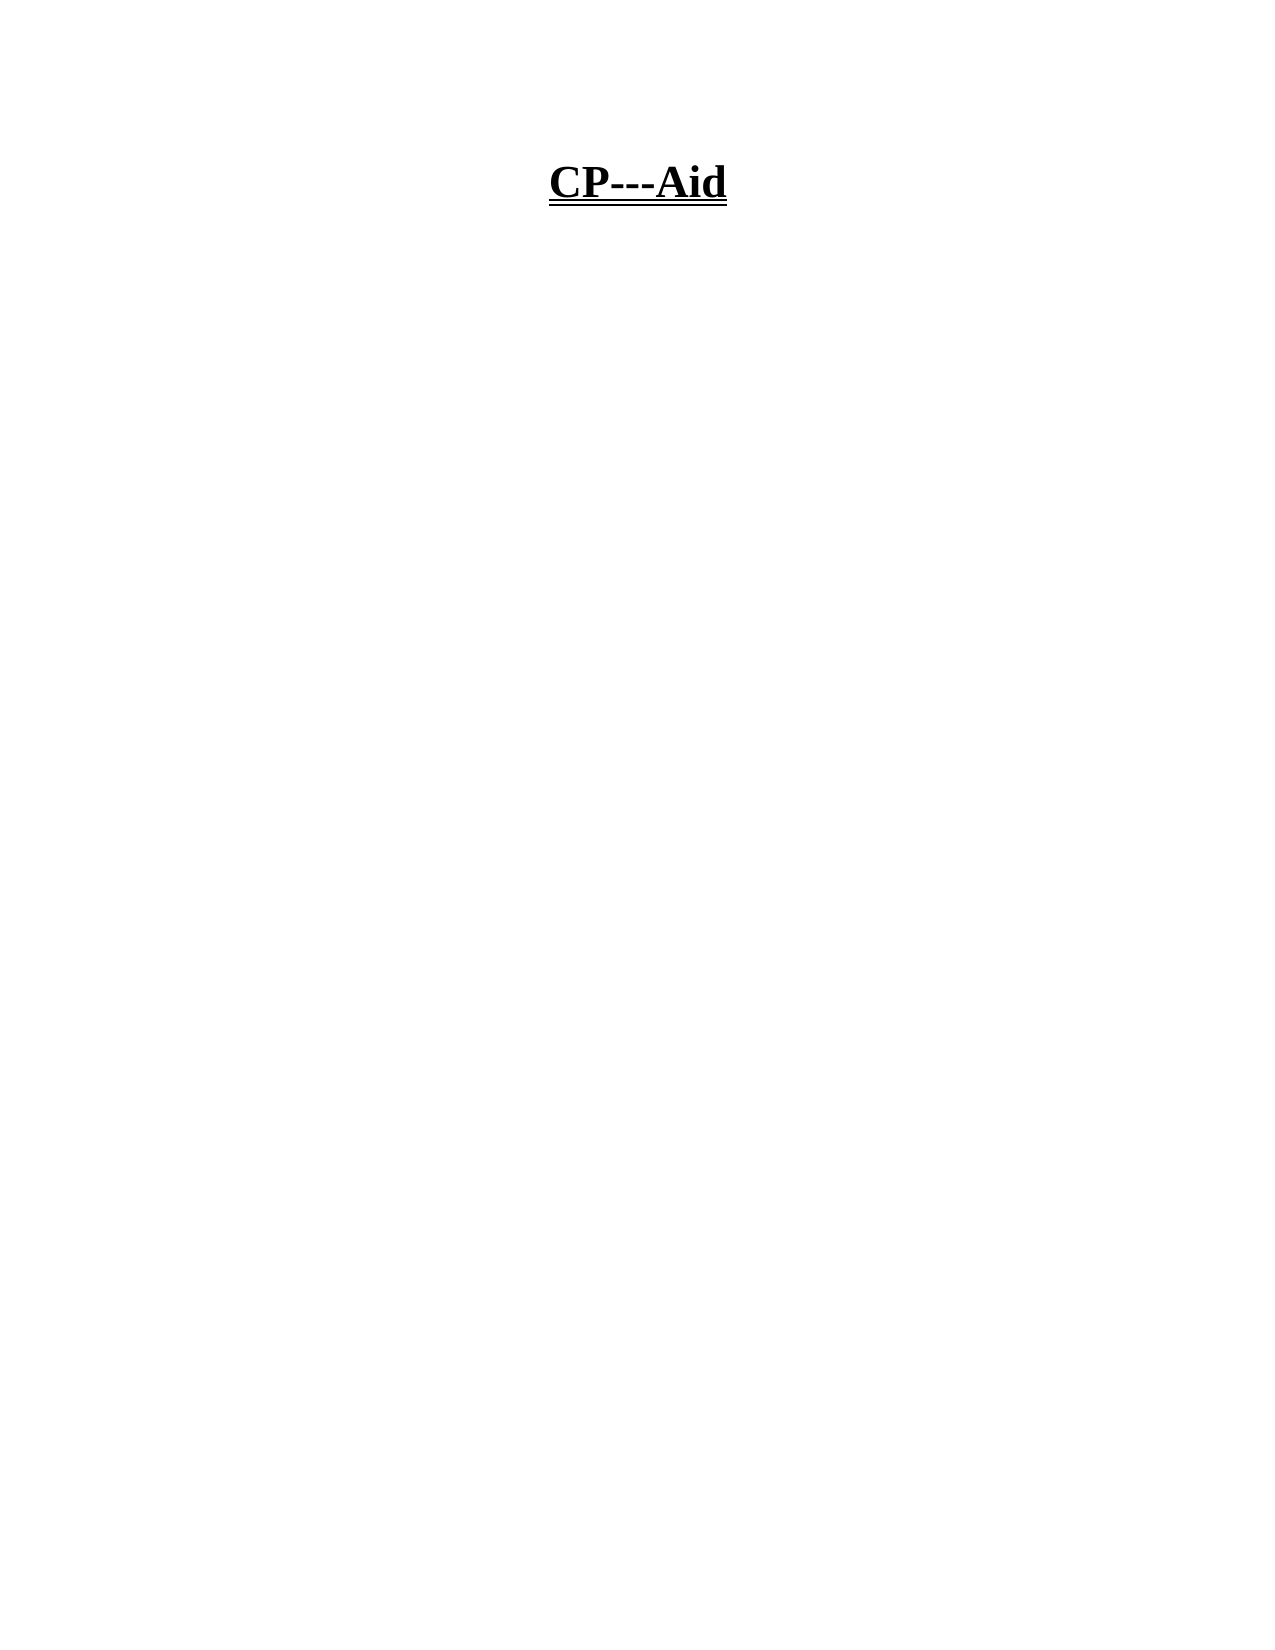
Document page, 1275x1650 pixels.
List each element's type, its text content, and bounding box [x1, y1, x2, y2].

subtitle CP---Aid [150, 154, 1125, 207]
